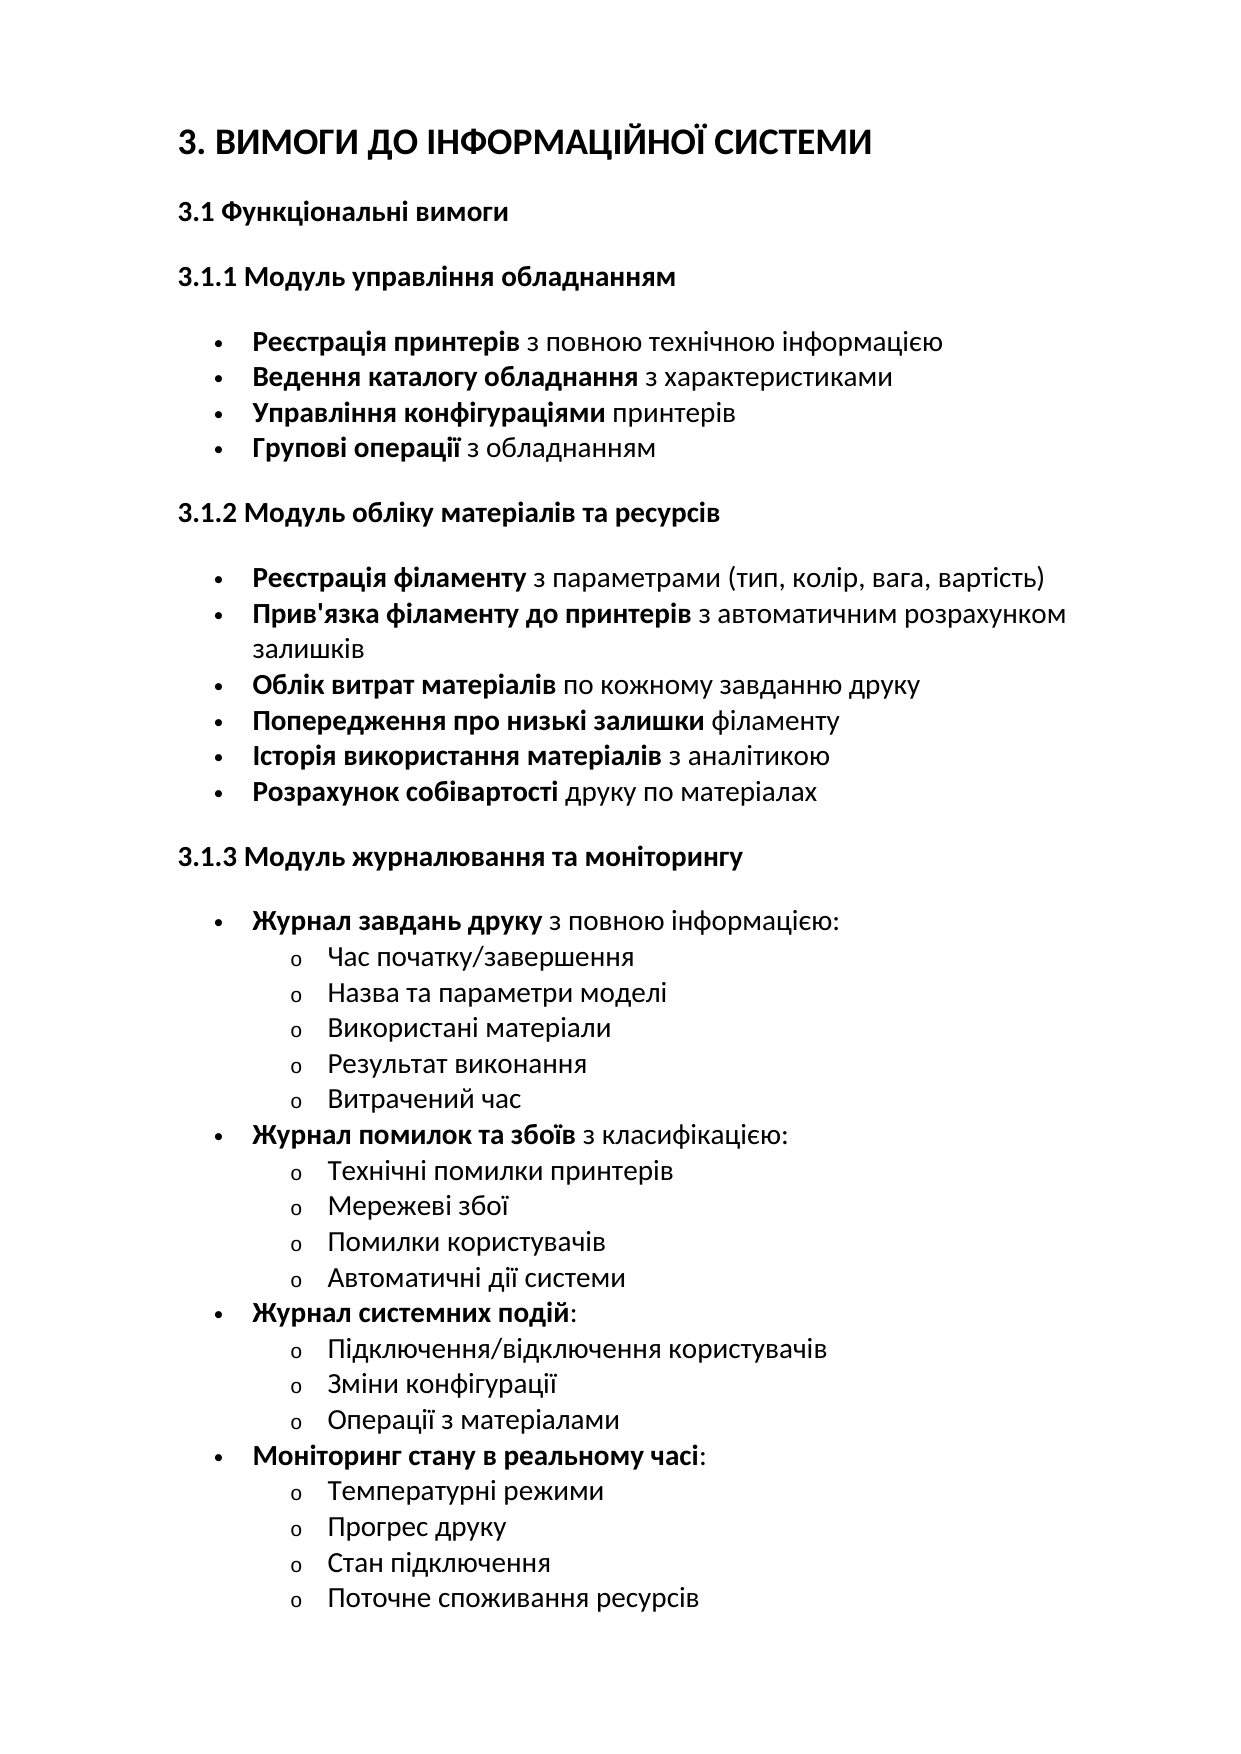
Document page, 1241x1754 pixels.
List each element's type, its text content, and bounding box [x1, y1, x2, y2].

text 3.1 Функціональні вимоги [177, 193, 1152, 229]
list Час початку/завершення [290, 938, 1152, 974]
list Автоматичні дії системи [290, 1259, 1152, 1294]
list Облік витрат матеріалів по кожному завданню друку [215, 666, 1152, 702]
list Управління конфігураціями принтерів [215, 394, 1152, 429]
text 3.1.3 Модуль журналювання та моніторингу [177, 838, 1152, 873]
list Поточне споживання ресурсів [290, 1579, 1152, 1615]
list Попередження про низькі залишки філаменту [215, 702, 1152, 737]
list Реєстрація принтерів з повною технічною інформацією [215, 323, 1152, 358]
list Зміни конфігурації [290, 1366, 1152, 1401]
list Історія використання матеріалів з аналітикою [215, 737, 1152, 773]
list Операції з матеріалами [290, 1401, 1152, 1437]
list Моніторинг стану в реальному часі: [215, 1437, 1152, 1472]
list Результат виконання [290, 1045, 1152, 1081]
text 3.1.1 Модуль управління обладнанням [177, 258, 1152, 293]
list Стан підключення [290, 1544, 1152, 1579]
list Ведення каталогу обладнання з характеристиками [215, 358, 1152, 394]
list Журнал системних подій: [215, 1294, 1152, 1330]
list Використані матеріали [290, 1009, 1152, 1045]
text 3.1.2 Модуль обліку матеріалів та ресурсів [177, 494, 1152, 530]
list Журнал помилок та збоїв з класифікацією: [215, 1116, 1152, 1152]
list Витрачений час [290, 1081, 1152, 1116]
list Помилки користувачів [290, 1223, 1152, 1259]
list Мережеві збої [290, 1187, 1152, 1223]
list Підключення/відключення користувачів [290, 1330, 1152, 1366]
list Групові операції з обладнанням [215, 429, 1152, 465]
list Прив'язка філаменту до принтерів з автоматичним розрахунком залишків [215, 595, 1152, 666]
list Журнал завдань друку з повною інформацією: [215, 902, 1152, 938]
list Температурні режими [290, 1472, 1152, 1508]
text 3. ВИМОГИ ДО ІНФОРМАЦІЙНОЇ СИСТЕМИ [177, 118, 1152, 164]
list Назва та параметри моделі [290, 974, 1152, 1009]
list Прогрес друку [290, 1508, 1152, 1544]
list Технічні помилки принтерів [290, 1152, 1152, 1187]
list Розрахунок собівартості друку по матеріалах [215, 773, 1152, 808]
list Реєстрація філаменту з параметрами (тип, колір, вага, вартість) [215, 559, 1152, 595]
